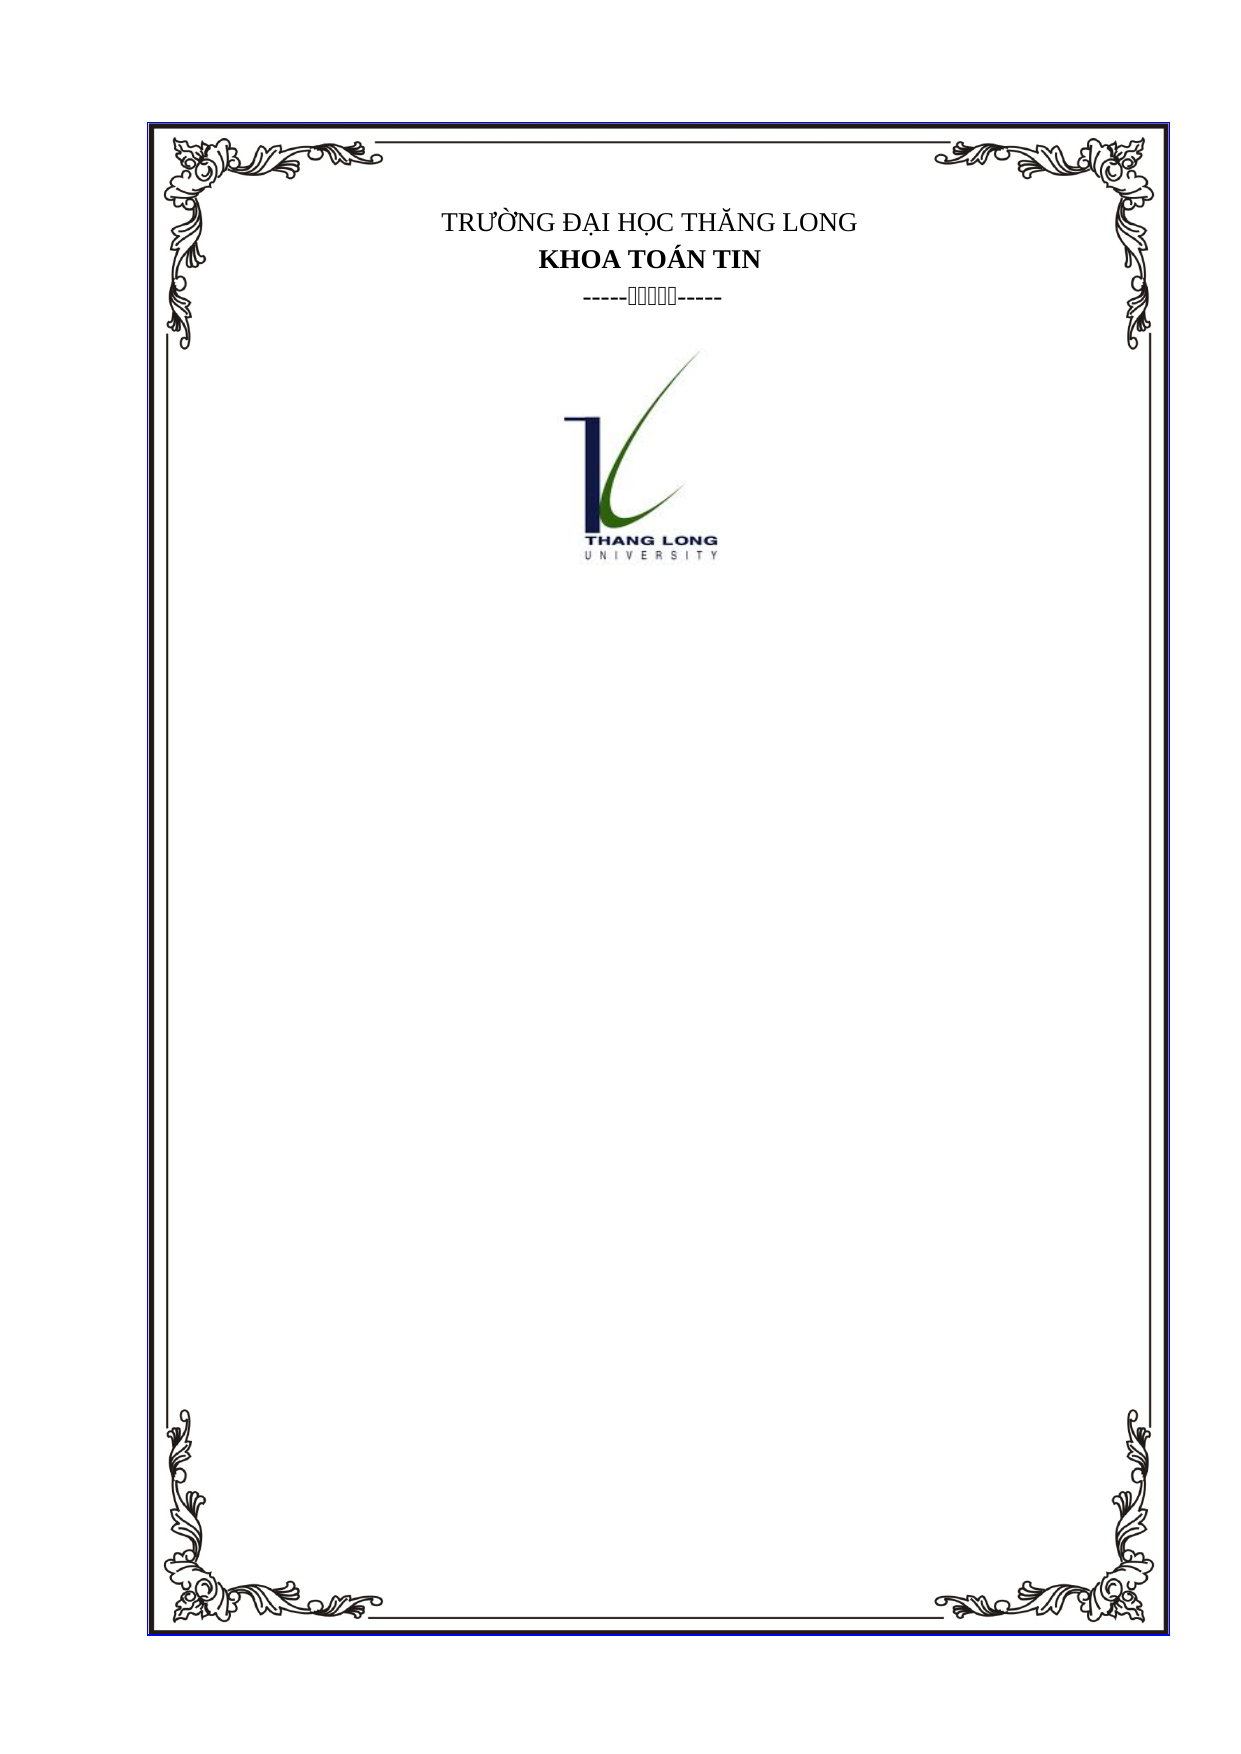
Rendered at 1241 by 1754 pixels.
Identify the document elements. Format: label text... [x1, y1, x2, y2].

picture [148, 123, 1169, 1634]
text ---------- [177, 280, 1127, 312]
text KHOA TOÁN TIN [177, 243, 1122, 274]
text TRƯỜNG ĐẠI HỌC THĂNG LONG [177, 206, 1122, 237]
